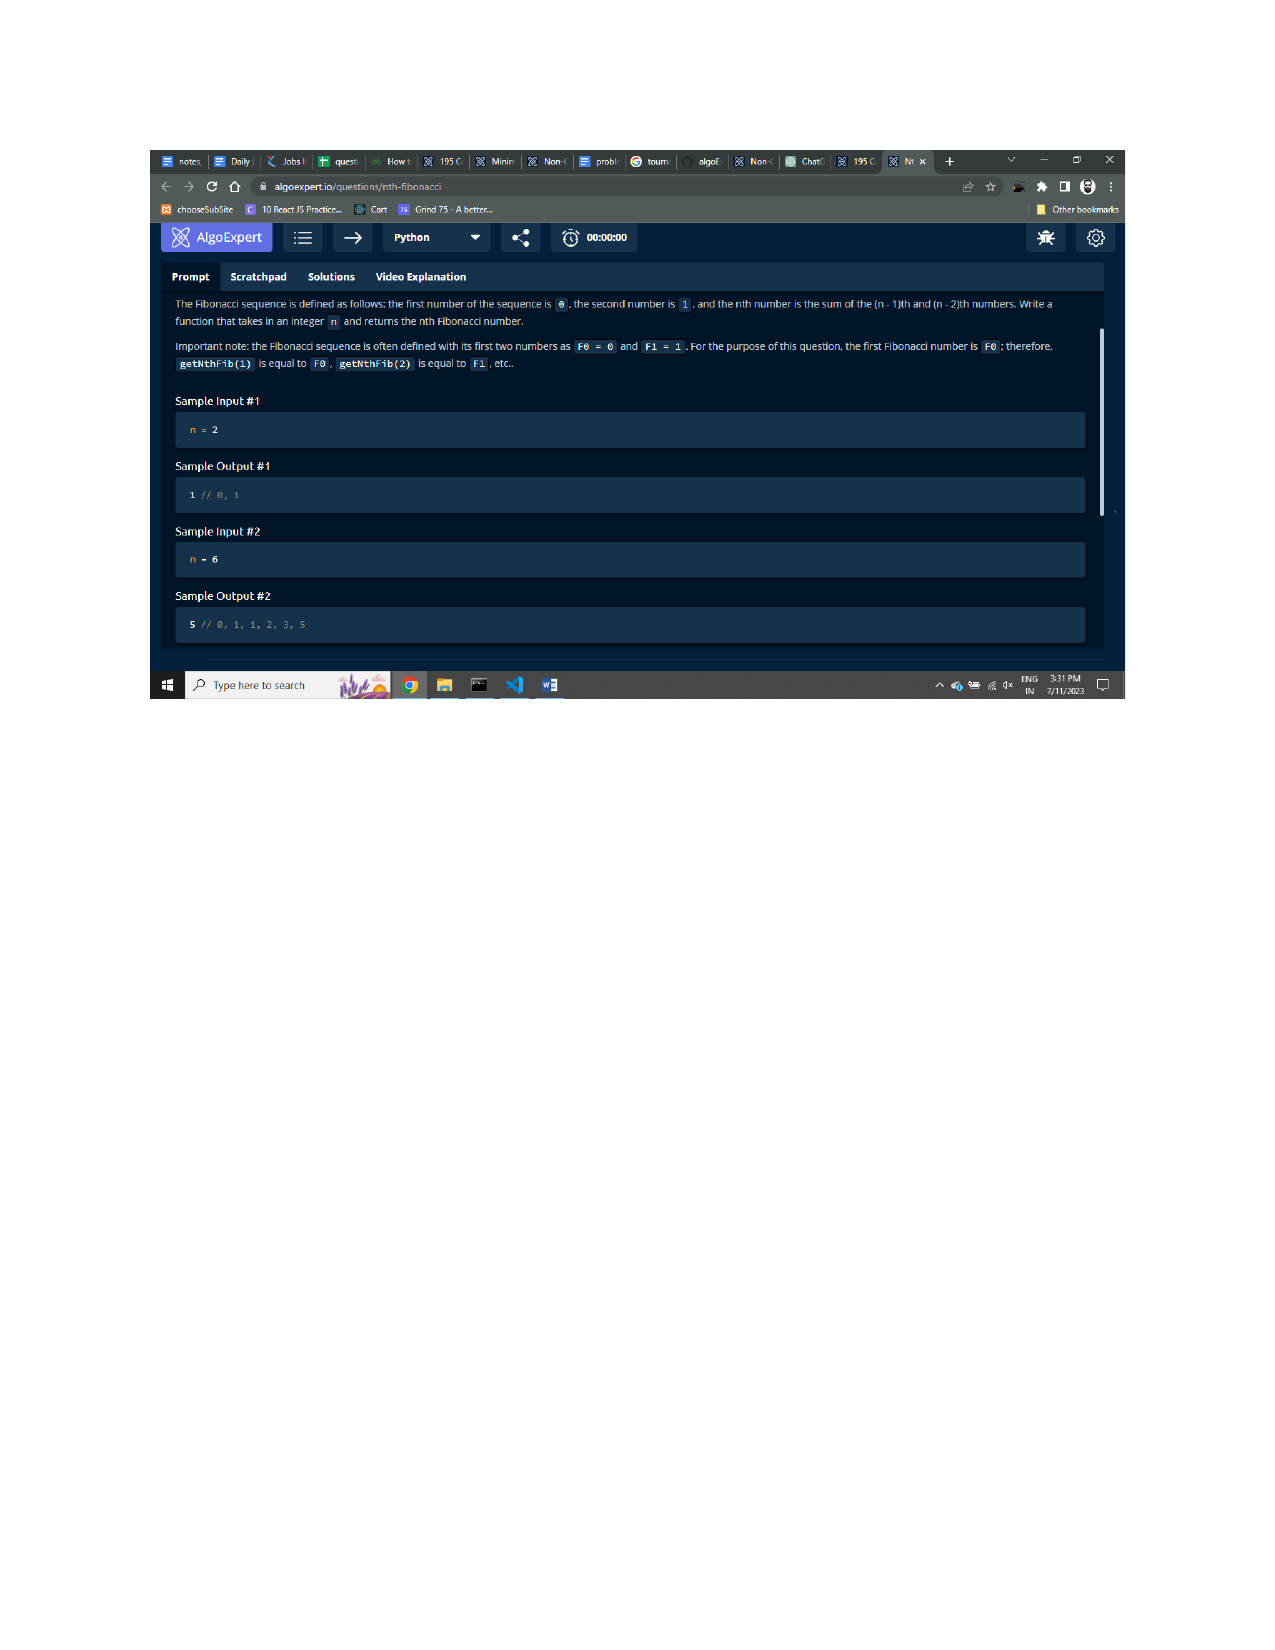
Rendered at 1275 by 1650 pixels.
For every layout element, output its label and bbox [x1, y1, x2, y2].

picture [150, 150, 1125, 699]
